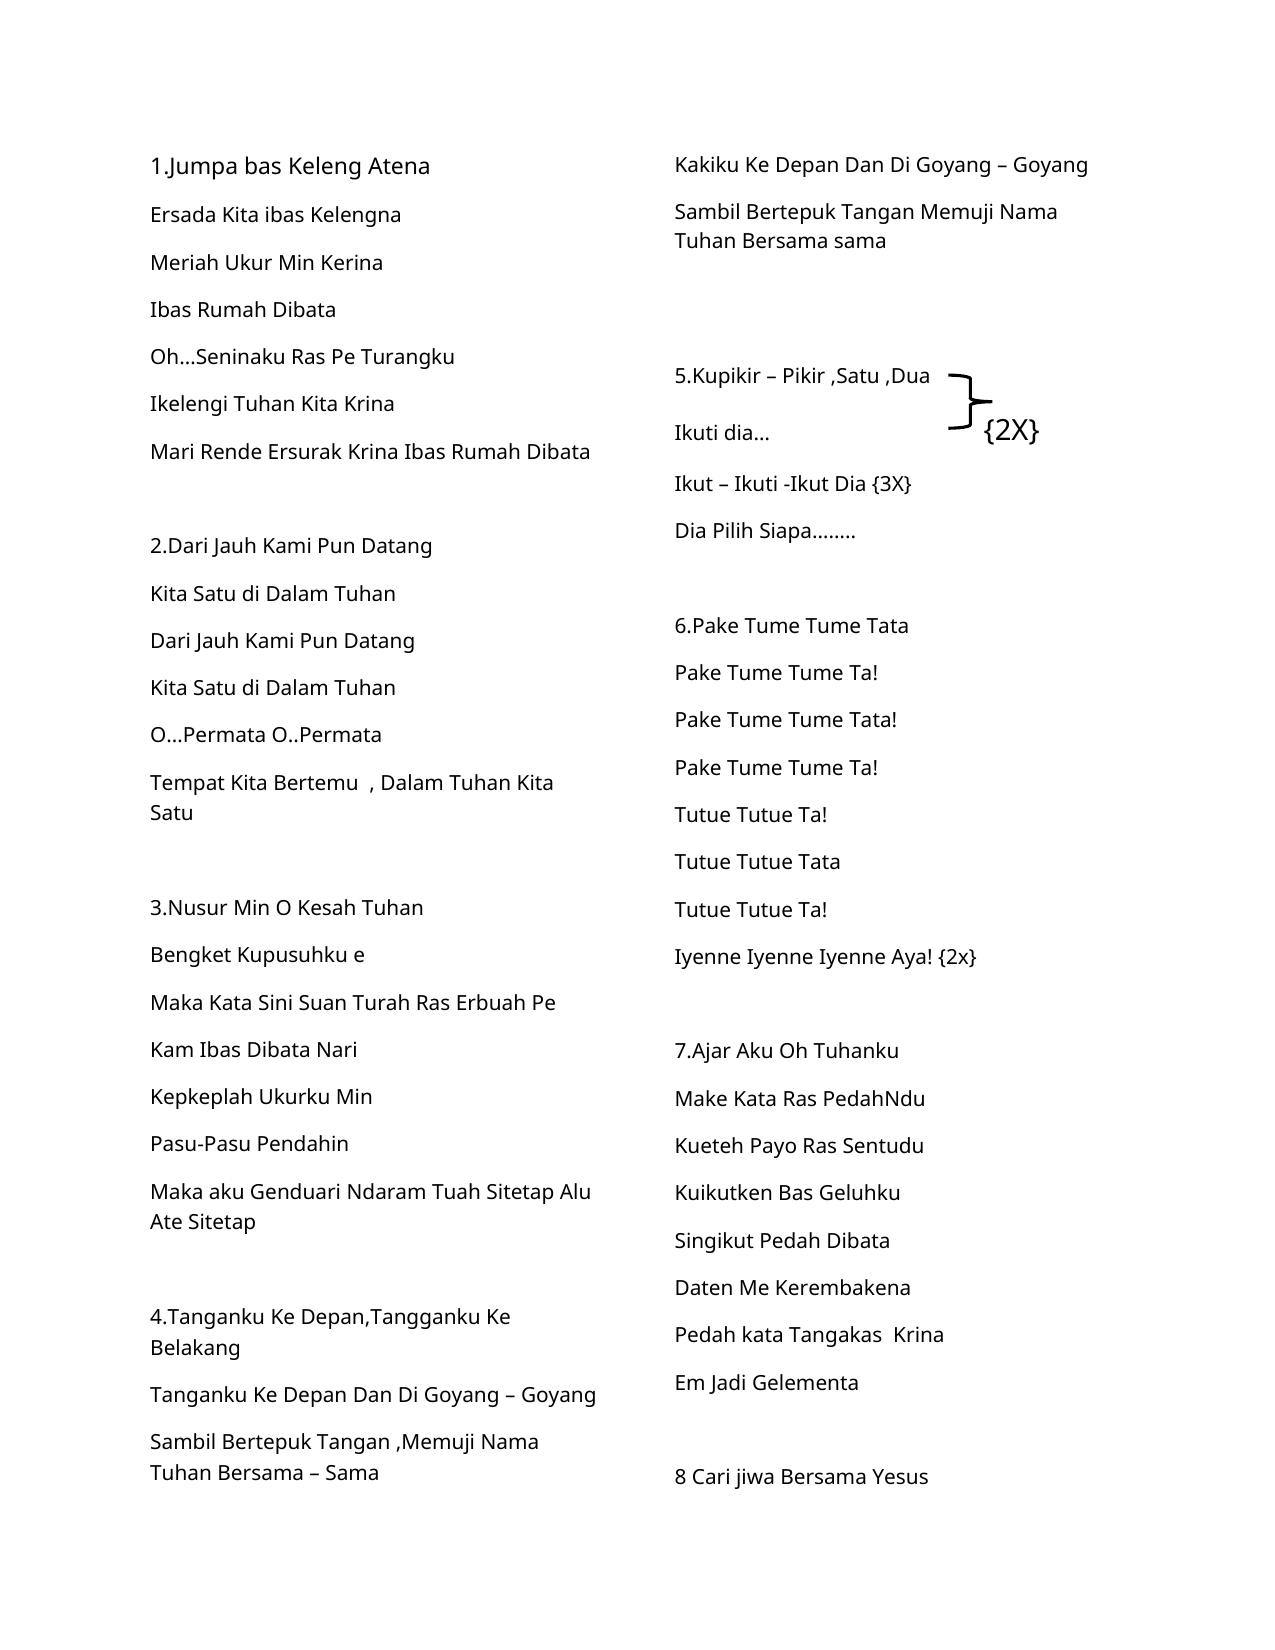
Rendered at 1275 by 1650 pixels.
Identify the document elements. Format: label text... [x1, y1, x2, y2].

text Maka aku Genduari Ndaram Tuah Sitetap Alu Ate Sitetap [150, 1177, 601, 1236]
text Mari Rende Ersurak Krina Ibas Rumah Dibata [150, 437, 601, 465]
text Singikut Pedah Dibata [674, 1226, 1125, 1254]
text 7.Ajar Aku Oh Tuhanku [674, 1037, 1125, 1065]
text Oh…Seninaku Ras Pe Turangku [150, 342, 601, 371]
text Bengket Kupusuhku e [150, 940, 601, 969]
text Pake Tume Tume Ta! [674, 658, 1125, 687]
text Make Kata Ras PedahNdu [674, 1084, 1125, 1112]
text Kakiku Ke Depan Dan Di Goyang – Goyang [674, 150, 1125, 178]
text Iyenne Iyenne Iyenne Aya! {2x} [674, 942, 1125, 971]
text Daten Me Kerembakena [674, 1273, 1125, 1302]
text 2.Dari Jauh Kami Pun Datang [150, 531, 601, 560]
text 4.Tanganku Ke Depan,Tangganku Ke Belakang [150, 1302, 601, 1361]
text Ersada Kita ibas Kelengna [150, 200, 601, 229]
text Ikuti dia… {2X} [674, 410, 1125, 449]
text 8 Cari jiwa Bersama Yesus [674, 1462, 1125, 1491]
text Ikelengi Tuhan Kita Krina [150, 389, 601, 418]
text 6.Pake Tume Tume Tata [674, 611, 1125, 639]
text O…Permata O..Permata [150, 721, 601, 749]
text Kueteh Payo Ras Sentudu [674, 1131, 1125, 1160]
text 5.Kupikir – Pikir ,Satu ,Dua [674, 361, 1125, 389]
text Sambil Bertepuk Tangan ,Memuji Nama Tuhan Bersama – Sama [150, 1427, 601, 1486]
text Ibas Rumah Dibata [150, 295, 601, 323]
text Maka Kata Sini Suan Turah Ras Erbuah Pe [150, 988, 601, 1016]
text Tanganku Ke Depan Dan Di Goyang – Goyang [150, 1380, 601, 1408]
text Tutue Tutue Ta! [674, 800, 1125, 829]
text Ikut – Ikuti -Ikut Dia {3X} [674, 469, 1125, 498]
text Meriah Ukur Min Kerina [150, 248, 601, 276]
text Tutue Tutue Ta! [674, 895, 1125, 923]
text Tutue Tutue Tata [674, 847, 1125, 876]
text Dia Pilih Siapa…….. [674, 516, 1125, 545]
text Dari Jauh Kami Pun Datang [150, 626, 601, 654]
text Pedah kata Tangakas Krina [674, 1320, 1125, 1349]
text Pake Tume Tume Ta! [674, 753, 1125, 781]
text Pake Tume Tume Tata! [674, 706, 1125, 734]
text Kita Satu di Dalam Tuhan [150, 673, 601, 702]
text 3.Nusur Min O Kesah Tuhan [150, 893, 601, 922]
text Kepkeplah Ukurku Min [150, 1082, 601, 1111]
text Pasu-Pasu Pendahin [150, 1129, 601, 1158]
text Tempat Kita Bertemu , Dalam Tuhan Kita Satu [150, 768, 601, 827]
text Em Jadi Gelementa [674, 1368, 1125, 1396]
text Kita Satu di Dalam Tuhan [150, 579, 601, 607]
text Sambil Bertepuk Tangan Memuji Nama Tuhan Bersama sama [674, 197, 1125, 254]
text Kam Ibas Dibata Nari [150, 1035, 601, 1063]
text Kuikutken Bas Geluhku [674, 1178, 1125, 1207]
text 1.Jumpa bas Keleng Atena [150, 150, 601, 181]
